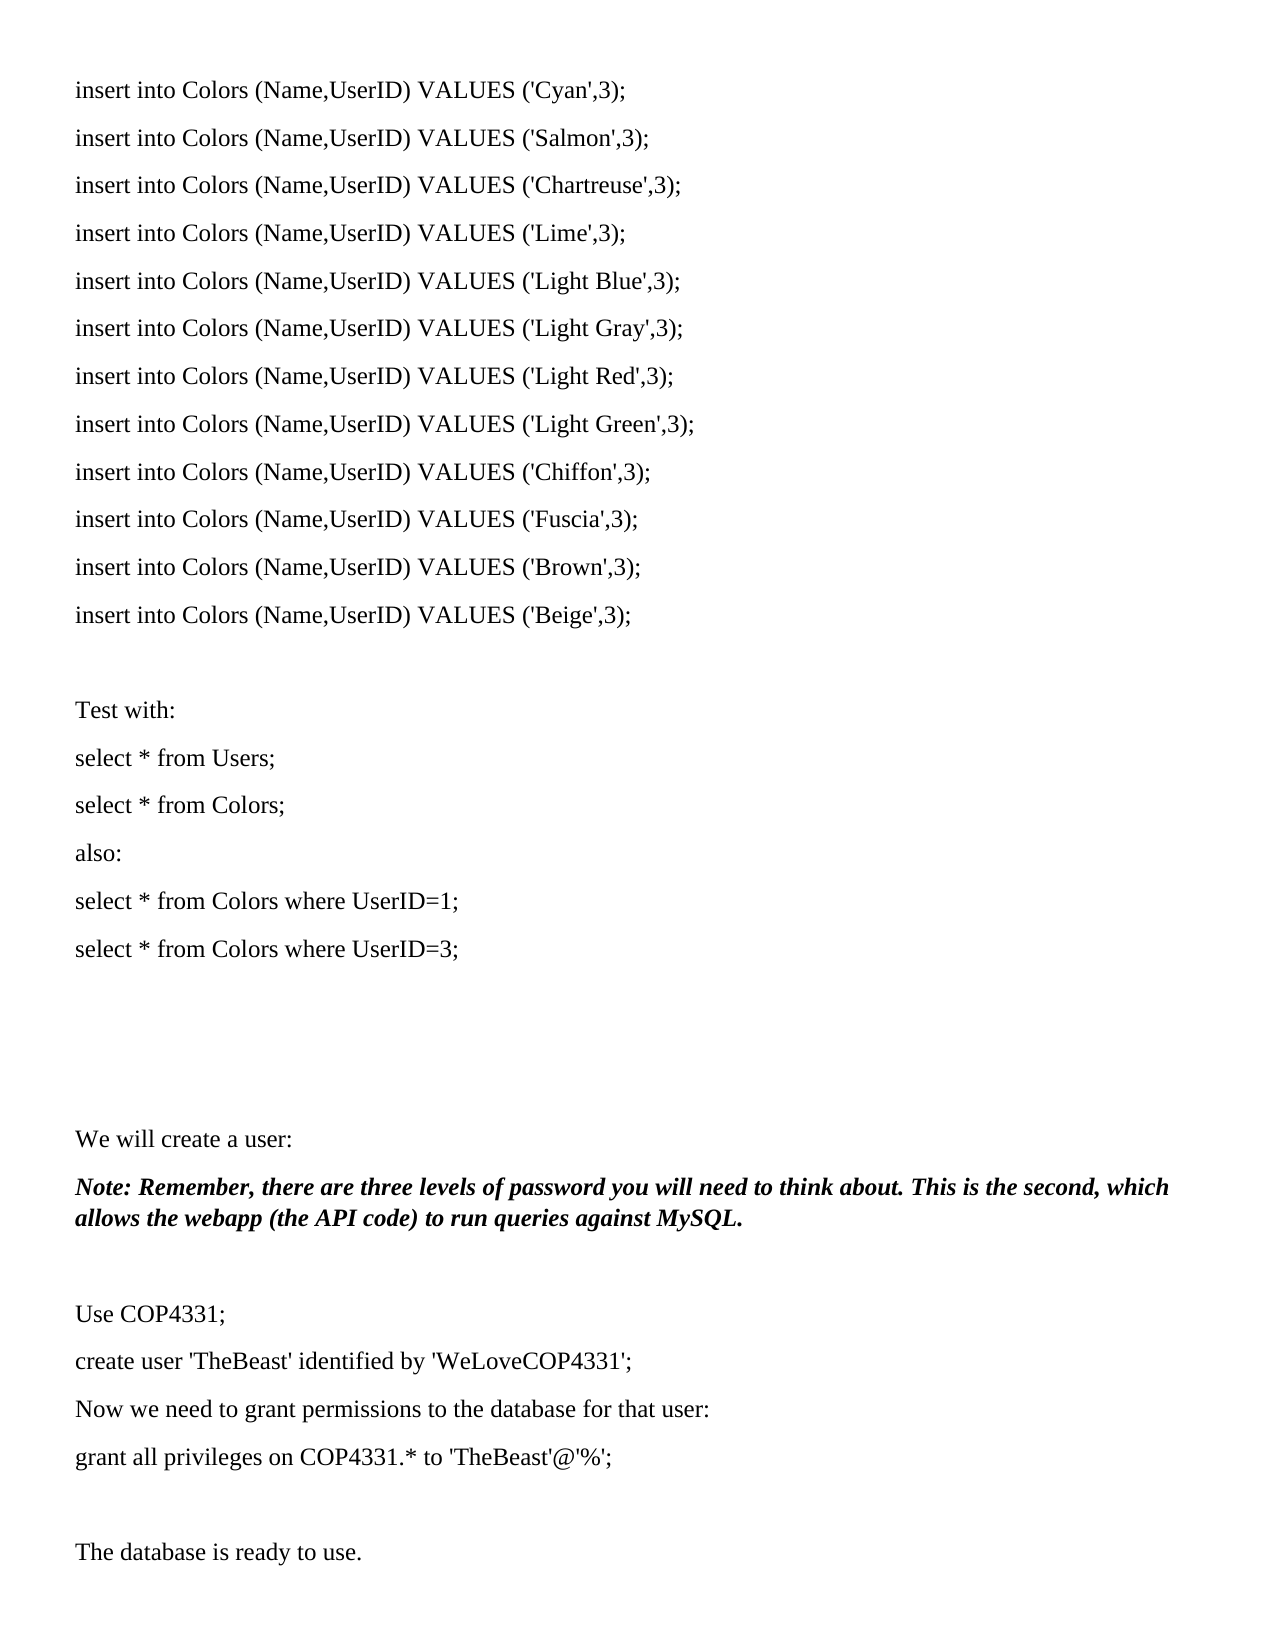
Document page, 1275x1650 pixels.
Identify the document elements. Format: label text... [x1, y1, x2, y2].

text Now we need to grant permissions to the database for that user: [75, 1394, 1200, 1423]
text insert into Colors (Name,UserID) VALUES ('Light Gray',3); [75, 313, 1200, 342]
text insert into Colors (Name,UserID) VALUES ('Salmon',3); [75, 123, 1200, 151]
text insert into Colors (Name,UserID) VALUES ('Lime',3); [75, 218, 1200, 247]
text insert into Colors (Name,UserID) VALUES ('Chartreuse',3); [75, 170, 1200, 199]
text insert into Colors (Name,UserID) VALUES ('Light Green',3); [75, 409, 1200, 438]
text insert into Colors (Name,UserID) VALUES ('Cyan',3); [75, 75, 1200, 104]
text The database is ready to use. [75, 1537, 1200, 1566]
text insert into Colors (Name,UserID) VALUES ('Brown',3); [75, 552, 1200, 581]
text select * from Colors where UserID=1; [75, 886, 1200, 915]
text insert into Colors (Name,UserID) VALUES ('Light Blue',3); [75, 266, 1200, 294]
text insert into Colors (Name,UserID) VALUES ('Light Red',3); [75, 361, 1200, 390]
text insert into Colors (Name,UserID) VALUES ('Beige',3); [75, 600, 1200, 628]
text also: [75, 838, 1200, 867]
text grant all privileges on COP4331.* to 'TheBeast'@'%'; [75, 1442, 1200, 1471]
text create user 'TheBeast' identified by 'WeLoveCOP4331'; [75, 1346, 1200, 1375]
text Use COP4331; [75, 1299, 1200, 1327]
text select * from Colors; [75, 791, 1200, 819]
text Note: Remember, there are three levels of password you will need to think about. This is the second, which allows the webapp (the API code) to run queries against MySQL. [75, 1172, 1200, 1232]
text Test with: [75, 695, 1200, 724]
text insert into Colors (Name,UserID) VALUES ('Fuscia',3); [75, 504, 1200, 533]
text insert into Colors (Name,UserID) VALUES ('Chiffon',3); [75, 457, 1200, 485]
text select * from Colors where UserID=3; [75, 934, 1200, 962]
text We will create a user: [75, 1124, 1200, 1153]
text select * from Users; [75, 743, 1200, 772]
